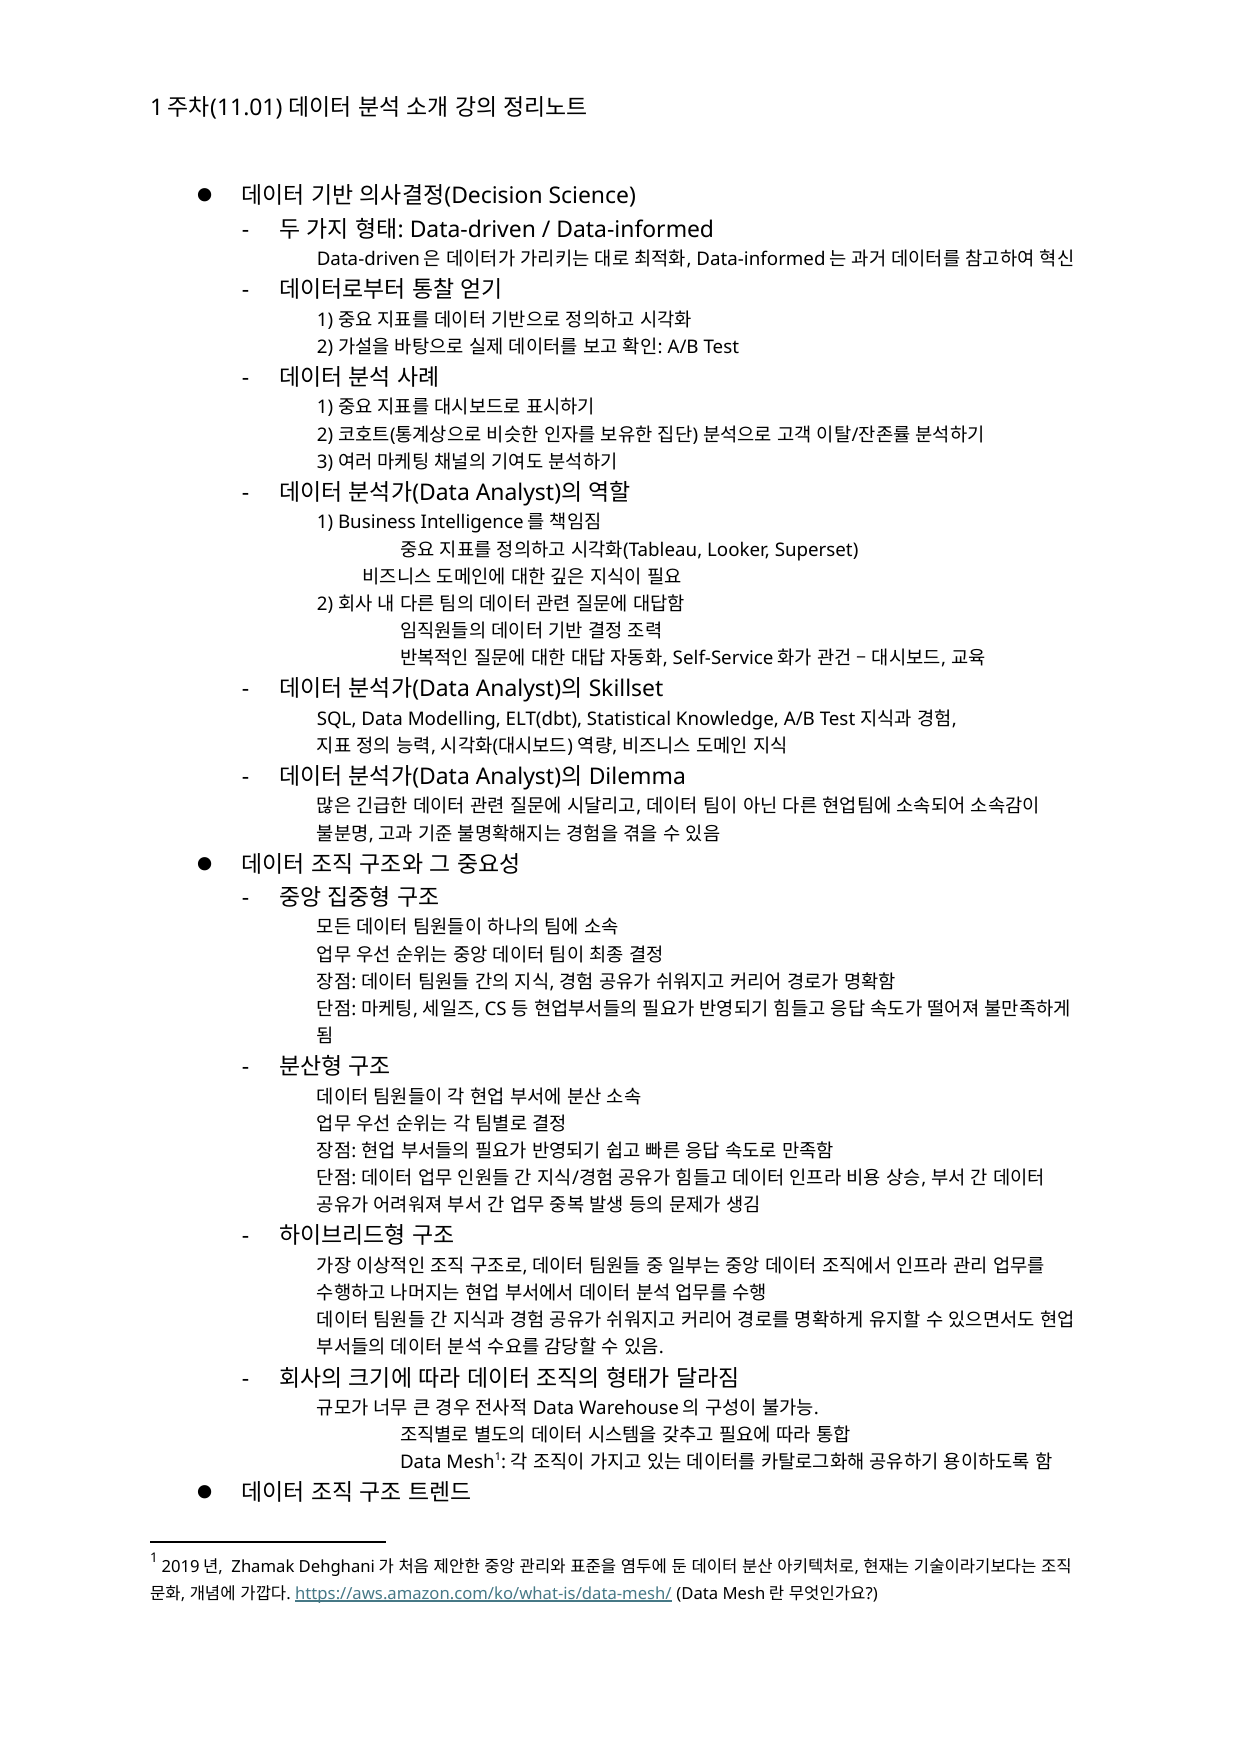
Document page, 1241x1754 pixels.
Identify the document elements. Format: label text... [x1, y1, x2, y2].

list SQL, Data Modelling, ELT(dbt), Statistical Knowledge, A/B Test 지식과 경험, [317, 703, 1090, 731]
list 규모가 너무 큰 경우 전사적 Data Warehouse의 구성이 불가능. [317, 1393, 1090, 1420]
list 중요 지표를 정의하고 시각화(Tableau, Looker, Superset) [362, 534, 1090, 561]
list 회사의 크기에 따라 데이터 조직의 형태가 달라짐 [242, 1359, 1090, 1393]
list 데이터 기반 의사결정(Decision Science) [196, 177, 1090, 211]
list 데이터 팀원들 간 지식과 경험 공유가 쉬워지고 커리어 경로를 명확하게 유지할 수 있으면서도 현업 부서들의 데이터 분석 수요를 감당할 수 있음. [317, 1305, 1090, 1359]
list 하이브리드형 구조 [242, 1217, 1090, 1251]
list 1) Business Intelligence를 책임짐 [279, 507, 1090, 534]
list 장점: 데이터 팀원들 간의 지식, 경험 공유가 쉬워지고 커리어 경로가 명확함 [317, 966, 1090, 994]
list 데이터 분석가(Data Analyst)의 Dilemma [242, 758, 1090, 791]
list 데이터 분석가(Data Analyst)의 Skillset [242, 670, 1090, 703]
list 업무 우선 순위는 중앙 데이터 팀이 최종 결정 [317, 939, 1090, 966]
list 데이터 조직 구조와 그 중요성 [196, 846, 1090, 879]
list 업무 우선 순위는 각 팀별로 결정 [317, 1108, 1090, 1136]
list 지표 정의 능력, 시각화(대시보드) 역량, 비즈니스 도메인 지식 [317, 731, 1090, 758]
list 1) 중요 지표를 대시보드로 표시하기 [317, 392, 1090, 419]
list 2) 코호트(통계상으로 비슷한 인자를 보유한 집단) 분석으로 고객 이탈/잔존률 분석하기 [317, 419, 1090, 446]
list 3) 여러 마케팅 채널의 기여도 분석하기 [317, 446, 1090, 474]
list 단점: 마케팅, 세일즈, CS 등 현업부서들의 필요가 반영되기 힘들고 응답 속도가 떨어져 불만족하게 됨 [317, 994, 1090, 1048]
list 중앙 집중형 구조 [242, 879, 1090, 912]
list 1) 중요 지표를 데이터 기반으로 정의하고 시각화 [317, 304, 1090, 332]
list 비즈니스 도메인에 대한 깊은 지식이 필요 [325, 561, 1090, 588]
list 많은 긴급한 데이터 관련 질문에 시달리고, 데이터 팀이 아닌 다른 현업팀에 소속되어 소속감이 불분명, 고과 기준 불명확해지는 경험을 겪을 수 있음 [317, 791, 1090, 846]
list 데이터로부터 통찰 얻기 [242, 271, 1090, 304]
list 데이터 팀원들이 각 현업 부서에 분산 소속 [317, 1081, 1090, 1108]
list 두 가지 형태: Data-driven / Data-informed [242, 211, 1090, 244]
list 데이터 분석가(Data Analyst)의 역할 [242, 474, 1090, 507]
list Data-driven은 데이터가 가리키는 대로 최적화, Data-informed는 과거 데이터를 참고하여 혁신 [317, 244, 1090, 271]
list 조직별로 별도의 데이터 시스템을 갖추고 필요에 따라 통합 [317, 1420, 1090, 1447]
list 임직원들의 데이터 기반 결정 조력 [279, 616, 1090, 643]
list 데이터 조직 구조 트렌드 [196, 1474, 1090, 1507]
list 단점: 데이터 업무 인원들 간 지식/경험 공유가 힘들고 데이터 인프라 비용 상승, 부서 간 데이터 공유가 어려워져 부서 간 업무 중복 발생 등의 문제가 생김 [317, 1163, 1090, 1217]
list 데이터 분석 사례 [242, 359, 1090, 392]
list 분산형 구조 [242, 1048, 1090, 1081]
list 2) 회사 내 다른 팀의 데이터 관련 질문에 대답함 [279, 588, 1090, 616]
list 가장 이상적인 조직 구조로, 데이터 팀원들 중 일부는 중앙 데이터 조직에서 인프라 관리 업무를 수행하고 나머지는 현업 부서에서 데이터 분석 업무를 수행 [317, 1251, 1090, 1305]
list 2) 가설을 바탕으로 실제 데이터를 보고 확인: A/B Test [317, 332, 1090, 359]
list 반복적인 질문에 대한 대답 자동화, Self-Service화가 관건 – 대시보드, 교육 [279, 643, 1090, 670]
list 모든 데이터 팀원들이 하나의 팀에 소속 [317, 912, 1090, 939]
list Data Mesh: 각 조직이 가지고 있는 데이터를 카탈로그화해 공유하기 용이하도록 함 [317, 1447, 1090, 1474]
list 장점: 현업 부서들의 필요가 반영되기 쉽고 빠른 응답 속도로 만족함 [317, 1136, 1090, 1163]
